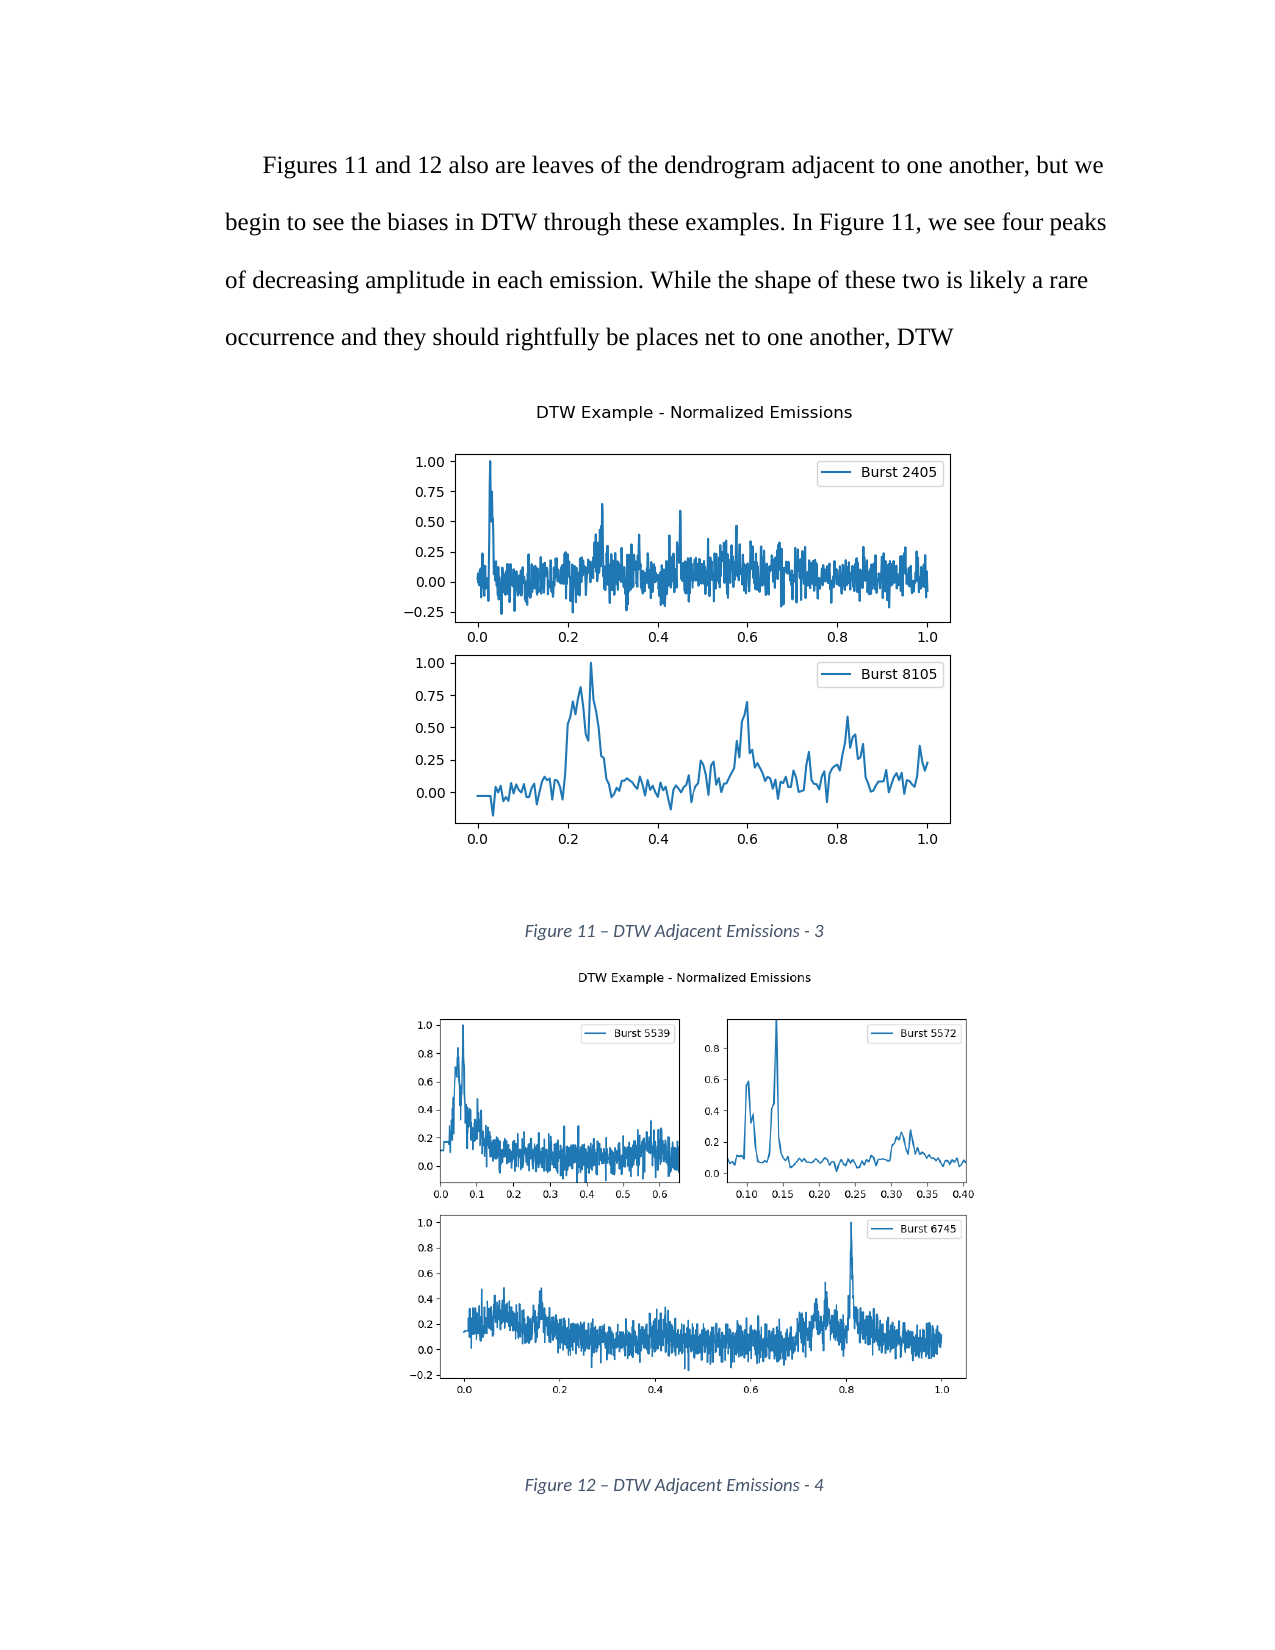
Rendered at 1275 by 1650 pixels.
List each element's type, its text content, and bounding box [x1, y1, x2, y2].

picture [375, 396, 1013, 875]
text Figure 11 – DTW Adjacent Emissions - 3 [225, 919, 1125, 942]
text Figure 12 – DTW Adjacent Emissions - 4 [225, 1473, 1125, 1496]
picture [355, 963, 1033, 1429]
text Figures 11 and 12 also are leaves of the dendrogram adjacent to one another, but we begin to see the biases in DTW through these examples. In Figure 11, we see four peaks of decreasing amplitude in each emission. While the shape of these two is likely a rare occurrence and they should rightfully be places net to one another, DTW [225, 150, 1125, 351]
